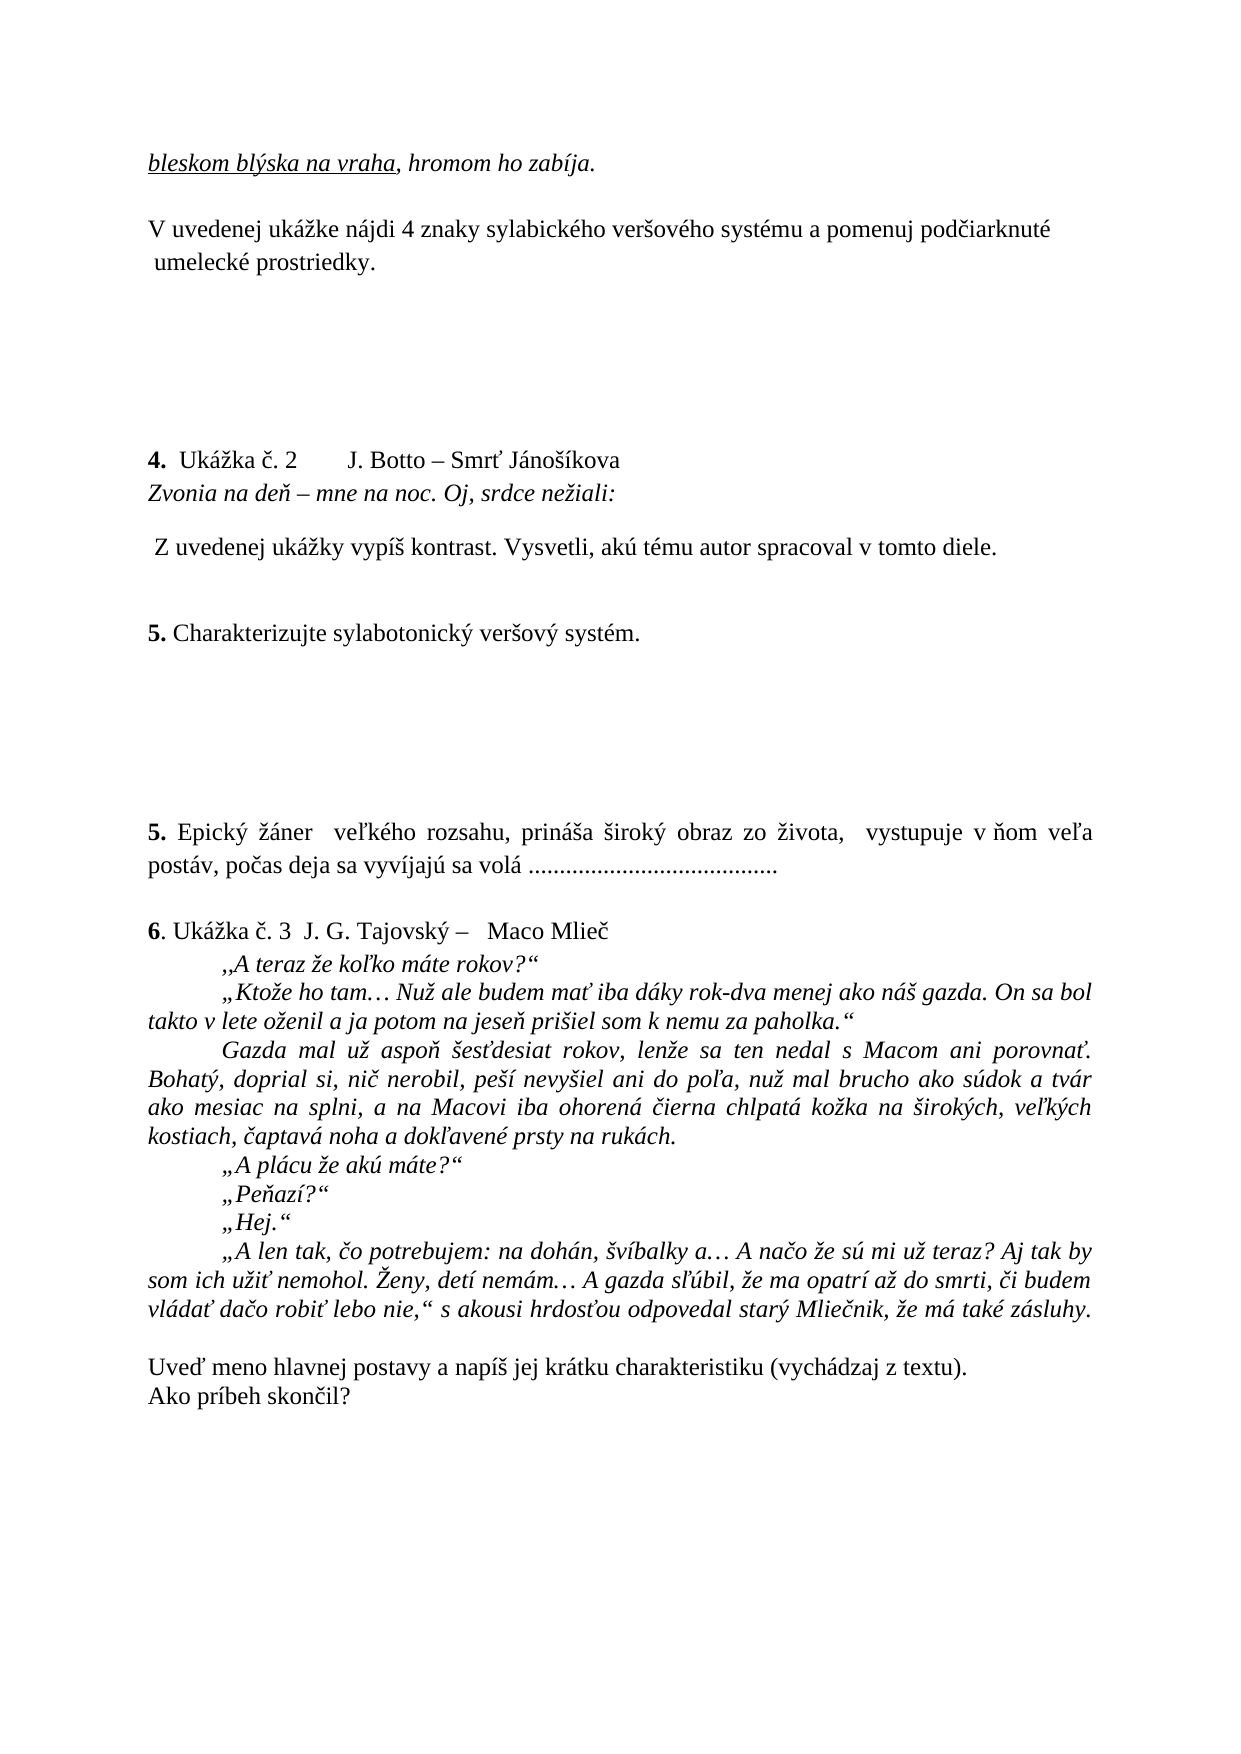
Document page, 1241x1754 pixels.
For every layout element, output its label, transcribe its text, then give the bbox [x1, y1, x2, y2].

text „A plácu že akú máte?“ [148, 1150, 1093, 1179]
text 6. Ukážka č. 3 J. G. Tajovský – Maco Mlieč [148, 916, 1093, 944]
text „Peňazí?“ [148, 1179, 1093, 1207]
text „Ktože ho tam… Nuž ale budem mať iba dáky rok-dva menej ako náš gazda. On sa bol takto v lete oženil a ja potom na jeseň prišiel som k nemu za paholka.“ [148, 977, 1093, 1035]
text 5. Epický žáner veľkého rozsahu, prináša široký obraz zo života, vystupuje v ňom veľa postáv, počas deja sa vyvíjajú sa volá ........................................ [148, 817, 1093, 878]
text umelecké prostriedky. [148, 247, 1093, 275]
text ,,A teraz že koľko máte rokov?“ [148, 949, 1093, 977]
text bleskom blýska na vraha, hromom ho zabíja. [148, 148, 1093, 176]
text Z uvedenej ukážky vypíš kontrast. Vysvetli, akú tému autor spracoval v tomto diele. [148, 532, 1093, 560]
text „A len tak, čo potrebujem: na dohán, švíbalky a… A načo že sú mi už teraz? Aj tak by som ich užiť nemohol. Ženy, detí nemám… A gazda sľúbil, že ma opatrí až do smrti, či budem vládať dačo robiť lebo nie,“ s akousi hrdosťou odpovedal starý Mliečnik, že má také zásluhy. Uveď meno hlavnej postavy a napíš jej krátku charakteristiku (vychádzaj z textu). [148, 1236, 1093, 1381]
text Gazda mal už aspoň šesťdesiat rokov, lenže sa ten nedal s Macom ani porovnať. Bohatý, doprial si, nič nerobil, peší nevyšiel ani do poľa, nuž mal brucho ako súdok a tvár ako mesiac na splni, a na Macovi iba ohorená čierna chlpatá kožka na širokých, veľkých kostiach, čaptavá noha a dokľavené prsty na rukách. [148, 1035, 1093, 1150]
text „Hej.“ [148, 1207, 1093, 1236]
text V uvedenej ukážke nájdi 4 znaky sylabického veršového systému a pomenuj podčiarknuté [148, 214, 1093, 242]
text 4. Ukážka č. 2 J. Botto – Smrť Jánošíkova [148, 445, 1093, 473]
text 5. Charakterizujte sylabotonický veršový systém. [148, 618, 1093, 647]
text Zvonia na deň – mne na noc. Oj, srdce nežiali: [148, 478, 1093, 507]
text Ako príbeh skončil? [148, 1381, 1093, 1410]
